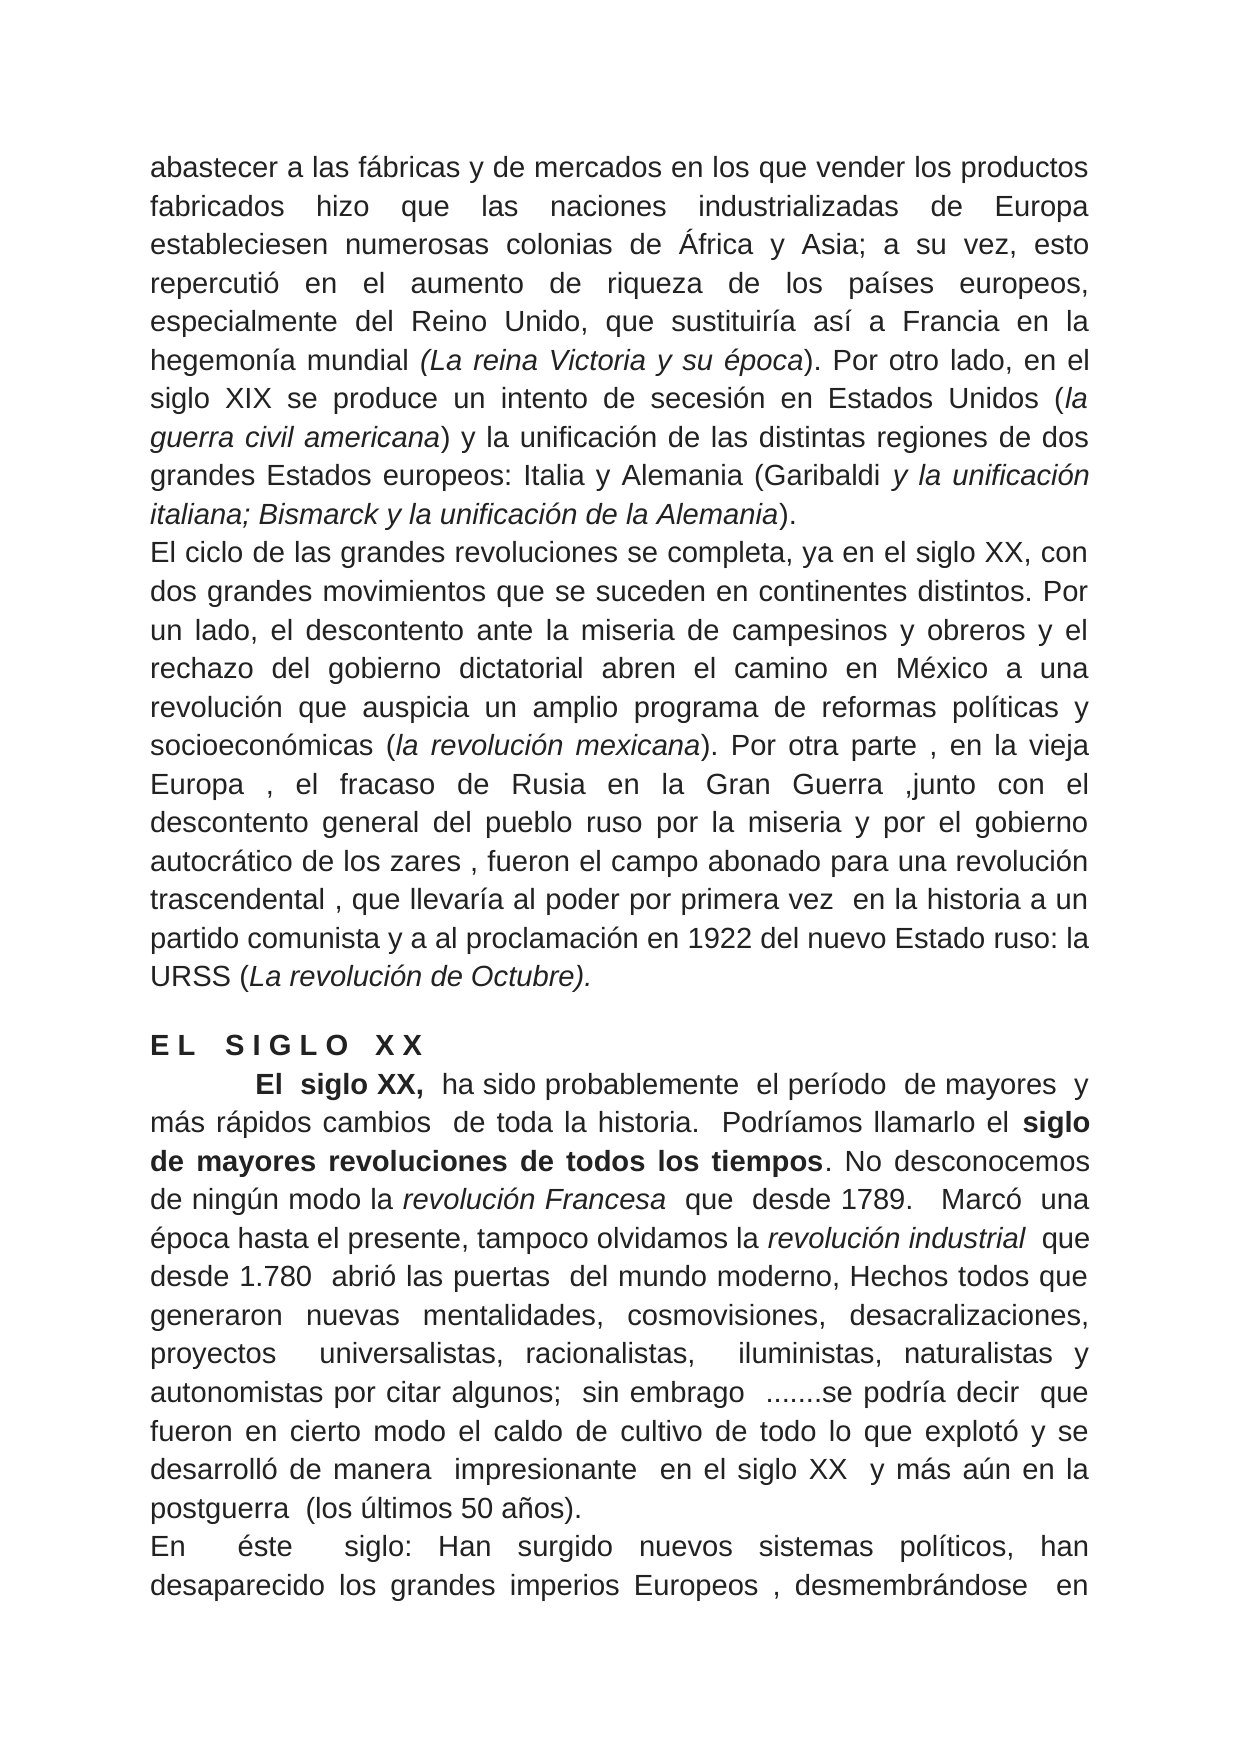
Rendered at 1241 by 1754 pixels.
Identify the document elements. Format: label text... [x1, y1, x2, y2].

text El ciclo de las grandes revoluciones se completa, ya en el siglo XX, con dos grandes movimientos que se suceden en continentes distintos. Por un lado, el descontento ante la miseria de campesinos y obreros y el rechazo del gobierno dictatorial abren el camino en México a una revolución que auspicia un amplio programa de reformas políticas y socioeconómicas (la revolución mexicana). Por otra parte , en la vieja Europa , el fracaso de Rusia en la Gran Guerra ,junto con el descontento general del pueblo ruso por la miseria y por el gobierno autocrático de los zares , fueron el campo abonado para una revolución trascendental , que llevaría al poder por primera vez en la historia a un partido comunista y a al proclamación en 1922 del nuevo Estado ruso: la URSS (La revolución de Octubre). [150, 535, 1090, 993]
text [150, 1529, 1090, 1601]
text E L S I G L O X X [150, 1028, 1090, 1062]
text El siglo XX, ha sido probablemente el período de mayores y más rápidos cambios de toda la historia. Podríamos llamarlo el siglo de mayores revoluciones de todos los tiempos. No desconocemos de ningún modo la revolución Francesa que desde 1789. Marcó una época hasta el presente, tampoco olvidamos la revolución industrial que desde 1.780 abrió las puertas del mundo moderno, Hechos todos que generaron nuevas mentalidades, cosmovisiones, desacralizaciones, proyectos universalistas, racionalistas, iluministas, naturalistas y autonomistas por citar algunos; sin embrago .......se podría decir que fueron en cierto modo el caldo de cultivo de todo lo que explotó y se desarrolló de manera impresionante en el siglo XX y más aún en la postguerra (los últimos 50 años). [150, 1067, 1090, 1524]
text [150, 150, 1090, 530]
